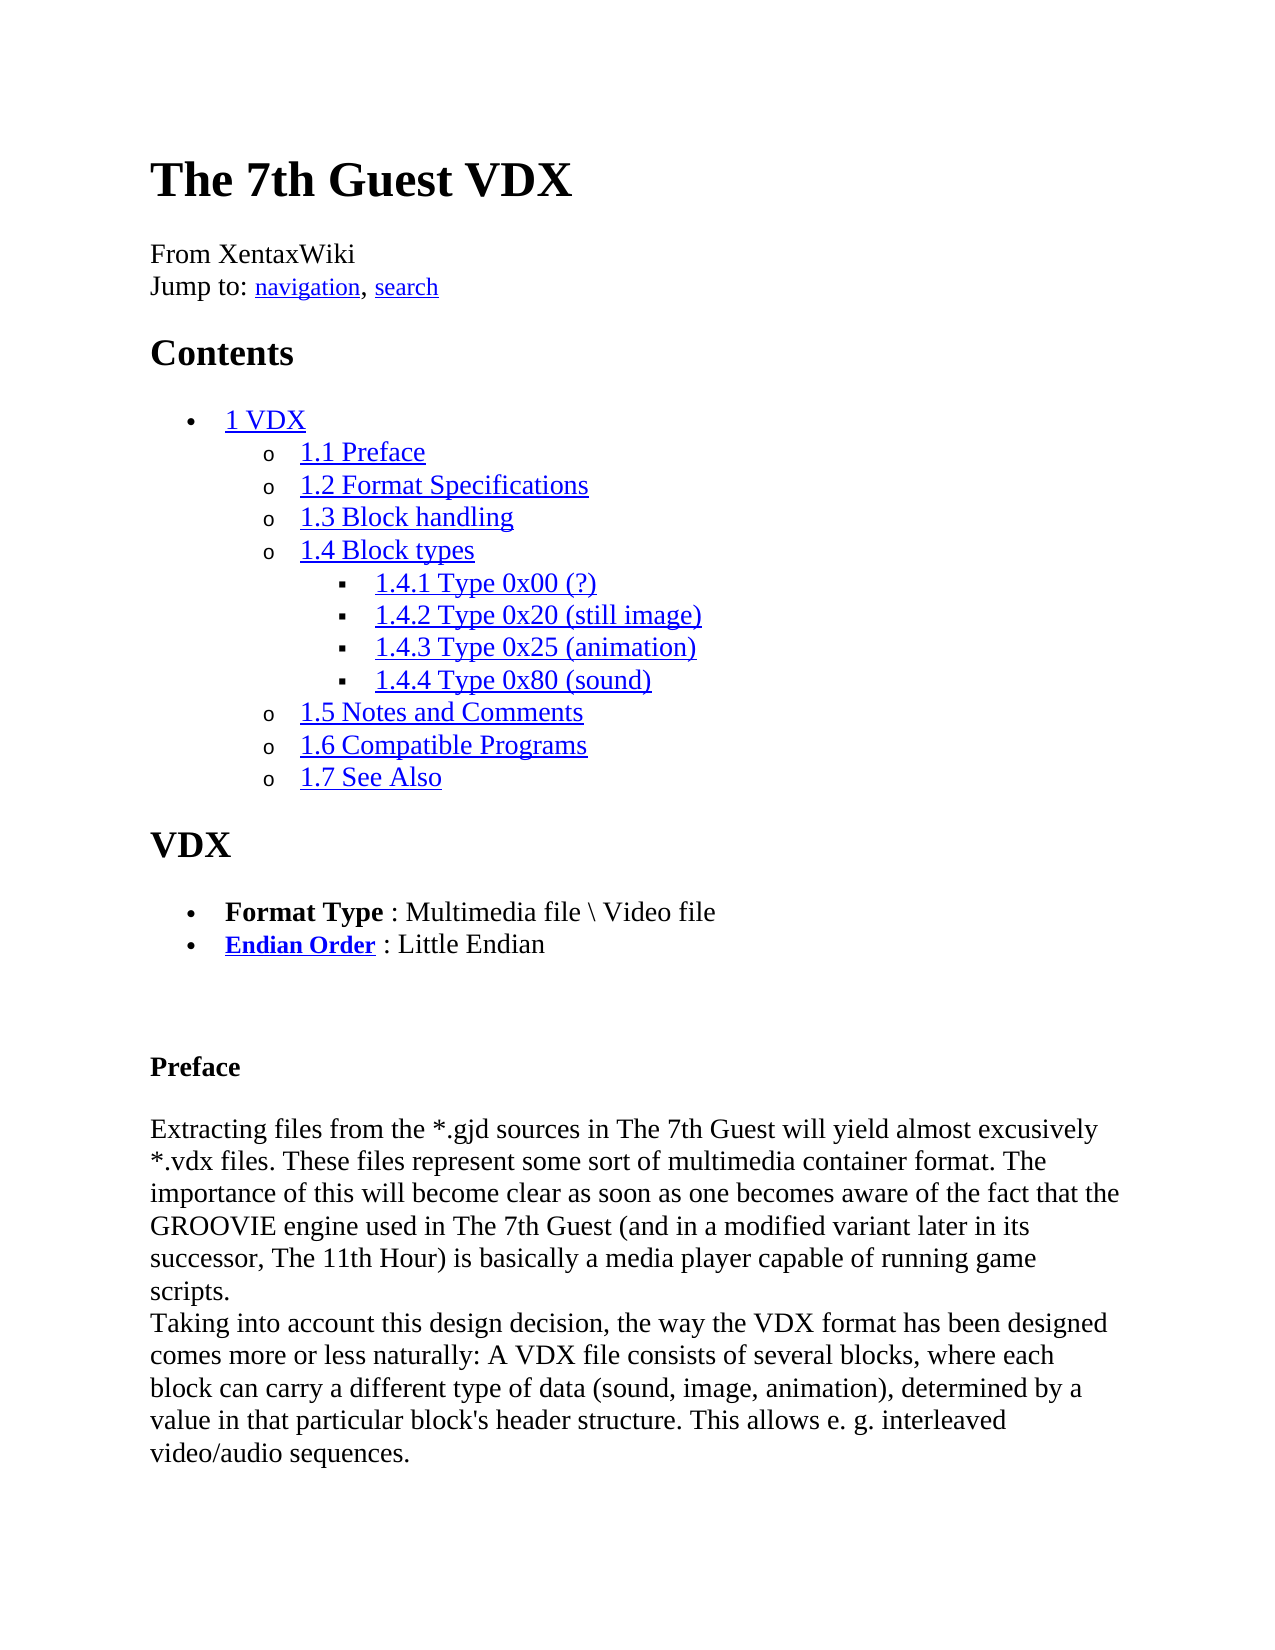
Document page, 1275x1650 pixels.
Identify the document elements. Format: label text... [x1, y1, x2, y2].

list 1.6 Compatible Programs [262, 728, 1125, 761]
list Format Type : Multimedia file \ Video file [187, 894, 1125, 927]
list 1.4.1 Type 0x00 (?) [337, 566, 1125, 598]
list 1.4 Block types [262, 533, 1125, 566]
text Extracting files from the *.gjd sources in The 7th Guest will yield almost excusively *.vdx files. These files represent some sort of multimedia container format. The importance of this will become clear as soon as one becomes aware of the fact that the GROOVIE engine used in The 7th Guest (and in a modified variant later in its successor, The 11th Hour) is basically a media player capable of running game scripts. Taking into account this design decision, the way the VDX format has been designed comes more or less naturally: A VDX file consists of several blocks, where each block can carry a different type of data (sound, image, animation), determined by a value in that particular block's header structure. This allows e. g. interleaved video/audio sequences. [150, 1112, 1125, 1468]
list 1.7 See Also [262, 761, 1125, 793]
list 1.2 Format Specifications [262, 468, 1125, 501]
list 1.5 Notes and Comments [262, 695, 1125, 728]
list 1.4.2 Type 0x20 (still image) [337, 598, 1125, 631]
list 1.4.3 Type 0x25 (animation) [337, 631, 1125, 663]
text The 7th Guest VDX [150, 150, 1125, 207]
list 1.4.4 Type 0x80 (sound) [337, 663, 1125, 695]
text Jump to: navigation, search [150, 269, 1125, 301]
text Preface [150, 1050, 1125, 1082]
list 1.1 Preface [262, 435, 1125, 468]
list Endian Order : Little Endian [187, 927, 1125, 959]
text From XentaxWiki [150, 237, 1125, 269]
list 1.3 Block handling [262, 501, 1125, 533]
text VDX [150, 822, 1125, 865]
text Contents [150, 331, 1125, 374]
list 1 VDX [187, 403, 1125, 435]
